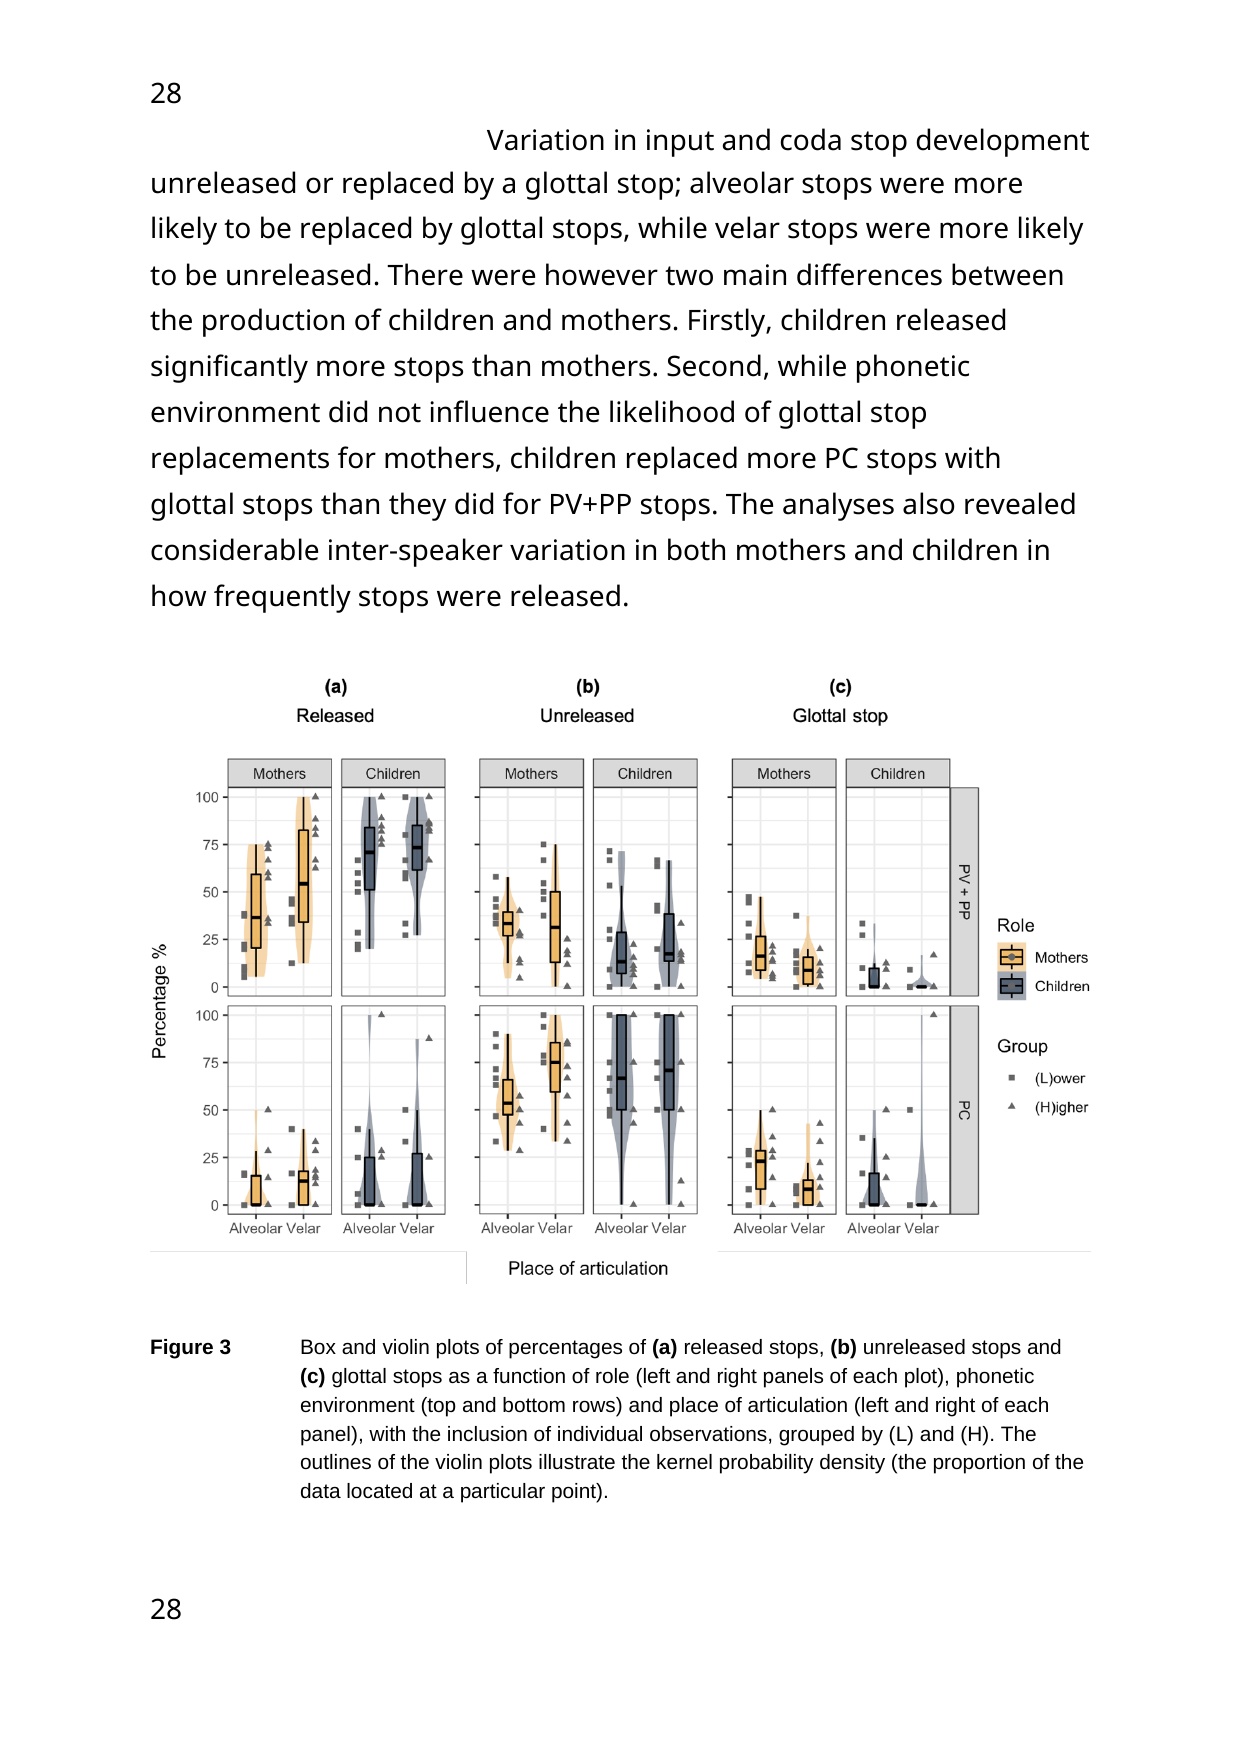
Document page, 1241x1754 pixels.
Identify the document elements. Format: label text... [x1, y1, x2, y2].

text Figure 3 Box and violin plots of percentages of (a) released stops, (b) unreleased stops and (c) glottal stops as a function of role (left and right panels of each plot), phonetic environment (top and bottom rows) and place of articulation (left and right of each panel), with the inclusion of individual observations, grouped by (L) and (H). The outlines of the violin plots illustrate the kernel probability density (the proportion of the data located at a particular point). [150, 1335, 1090, 1503]
picture [150, 668, 1092, 1284]
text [150, 163, 1090, 615]
